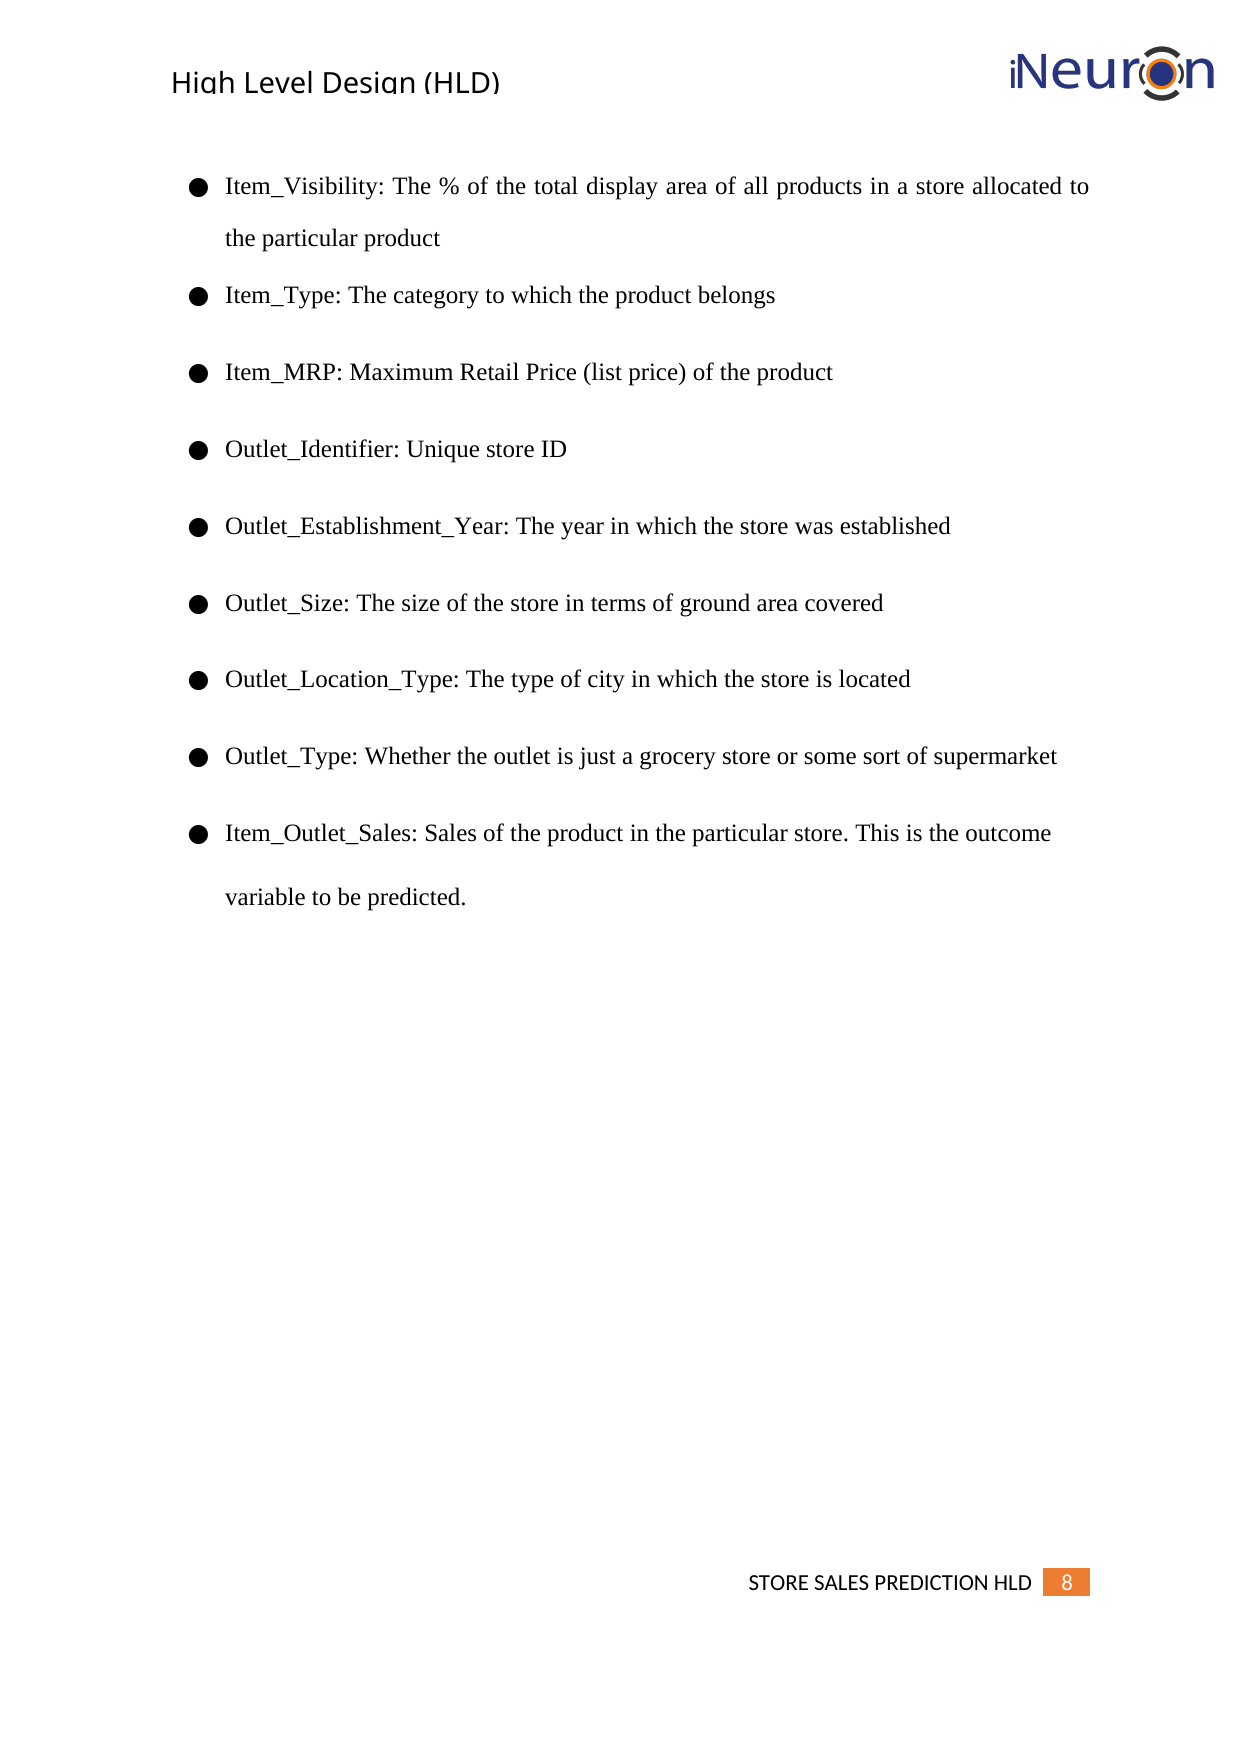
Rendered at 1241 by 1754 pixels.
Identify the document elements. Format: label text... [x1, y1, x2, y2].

list Item_Visibility: The % of the total display area of all products in a store allocated to the particular product [187, 158, 1090, 252]
list Outlet_Location_Type: The type of city in which the store is located [187, 651, 1090, 702]
list Outlet_Establishment_Year: The year in which the store was established [187, 497, 1090, 548]
list Item_MRP: Maximum Retail Price (list price) of the product [187, 343, 1090, 395]
list Outlet_Identifier: Unique store ID [187, 420, 1090, 472]
list Outlet_Size: The size of the store in terms of ground area covered [187, 574, 1090, 625]
picture [1008, 38, 1218, 103]
list Item_Outlet_Sales: Sales of the product in the particular store. This is the outcome [187, 805, 1090, 856]
list Outlet_Type: Whether the outlet is just a grocery store or some sort of supermarket [187, 728, 1090, 779]
list Item_Type: The category to which the product belongs [187, 267, 1090, 318]
text variable to be predicted. [225, 882, 1090, 910]
